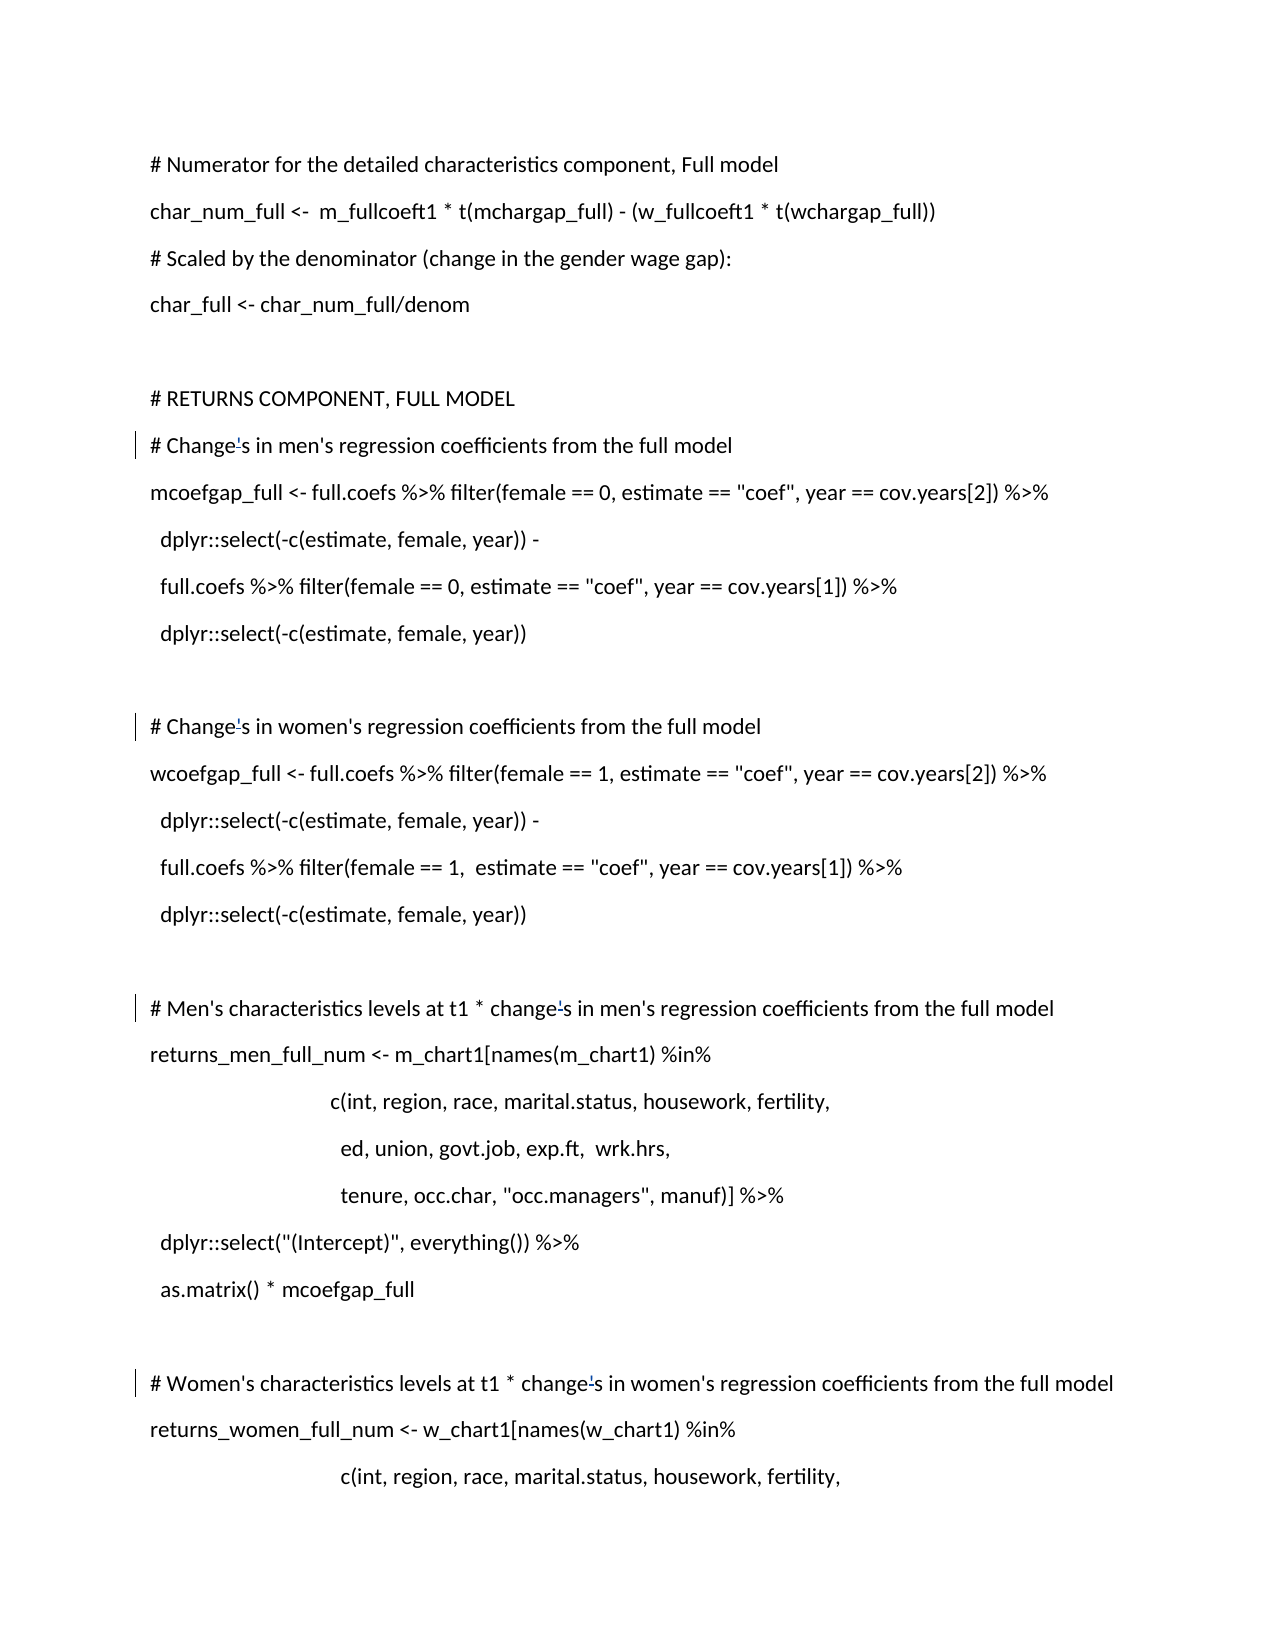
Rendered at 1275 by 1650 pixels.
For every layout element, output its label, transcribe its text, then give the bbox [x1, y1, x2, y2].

text # Numerator for the detailed characteristics component, Full model [150, 150, 1125, 178]
text wcoefgap_full <- full.coefs %>% filter(female == 1, estimate == "coef", year == cov.years[2]) %>% [150, 759, 1125, 787]
text returns_men_full_num <- m_chart1[names(m_chart1) %in% [150, 1041, 1125, 1069]
text dplyr::select(-c(estimate, female, year)) - [150, 525, 1125, 553]
text # Changes in women's regression coefficients from the full model [150, 712, 1125, 741]
text c(int, region, race, marital.status, housework, fertility, [150, 1462, 1125, 1491]
text dplyr::select("(Intercept)", everything()) %>% [150, 1228, 1125, 1256]
text full.coefs %>% filter(female == 0, estimate == "coef", year == cov.years[1]) %>% [150, 572, 1125, 600]
text full.coefs %>% filter(female == 1, estimate == "coef", year == cov.years[1]) %>% [150, 853, 1125, 881]
text c(int, region, race, marital.status, housework, fertility, [150, 1087, 1125, 1116]
text char_num_full <- m_fullcoeft1 * t(mchargap_full) - (w_fullcoeft1 * t(wchargap_full)) [150, 197, 1125, 225]
text # Scaled by the denominator (change in the gender wage gap): [150, 244, 1125, 272]
text tenure, occ.char, "occ.managers", manuf)] %>% [150, 1181, 1125, 1209]
text # Changes in men's regression coefficients from the full model [150, 431, 1125, 459]
text # RETURNS COMPONENT, FULL MODEL [150, 384, 1125, 412]
text dplyr::select(-c(estimate, female, year)) - [150, 806, 1125, 834]
text # Women's characteristics levels at t1 * changes in women's regression coefficients from the full model [150, 1369, 1125, 1397]
text char_full <- char_num_full/denom [150, 291, 1125, 319]
text ed, union, govt.job, exp.ft, wrk.hrs, [150, 1134, 1125, 1162]
text dplyr::select(-c(estimate, female, year)) [150, 900, 1125, 928]
text mcoefgap_full <- full.coefs %>% filter(female == 0, estimate == "coef", year == cov.years[2]) %>% [150, 478, 1125, 506]
text as.matrix() * mcoefgap_full [150, 1275, 1125, 1303]
text # Men's characteristics levels at t1 * changes in men's regression coefficients from the full model [150, 994, 1125, 1022]
text dplyr::select(-c(estimate, female, year)) [150, 619, 1125, 647]
text returns_women_full_num <- w_chart1[names(w_chart1) %in% [150, 1416, 1125, 1444]
